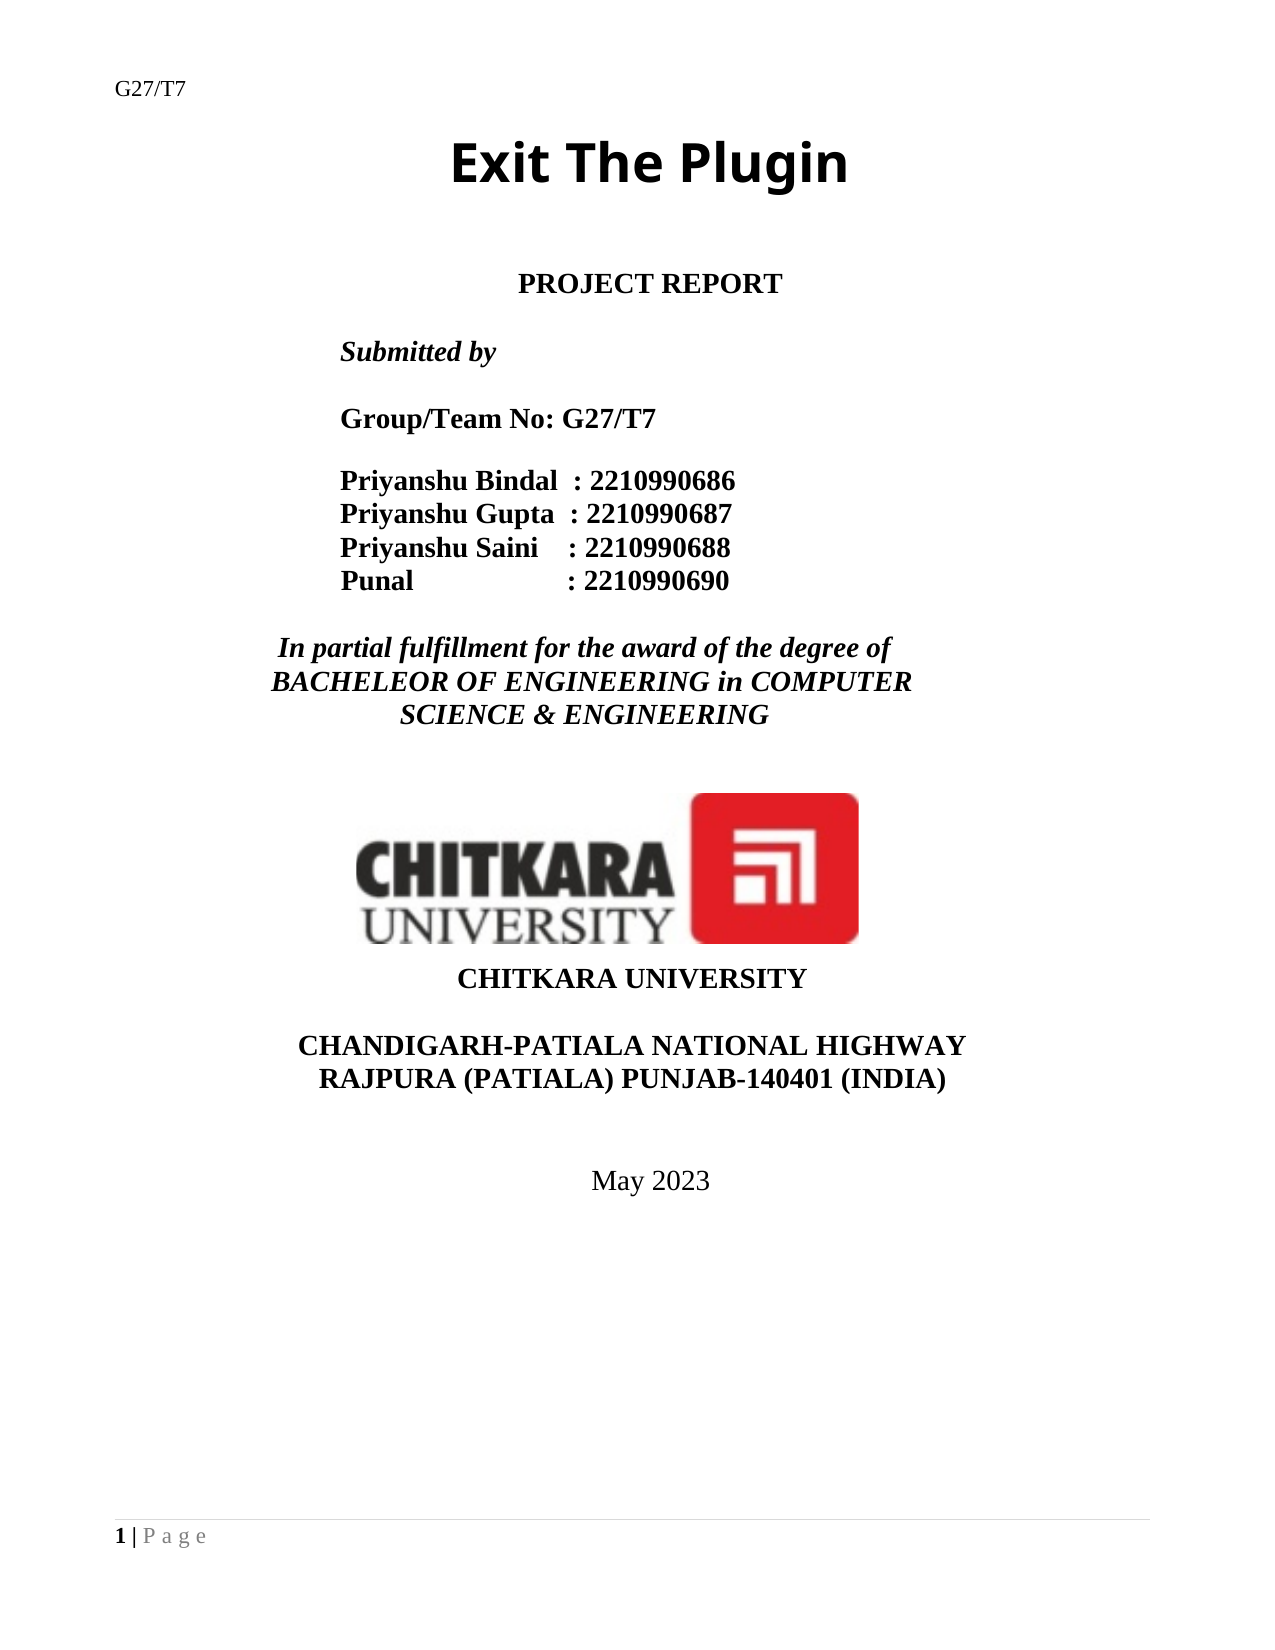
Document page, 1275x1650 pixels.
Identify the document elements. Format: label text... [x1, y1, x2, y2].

text CHITKARA UNIVERSITY [114, 961, 1150, 994]
subtitle Exit The Plugin [340, 125, 960, 199]
text Punal : 2210990690 [114, 563, 959, 597]
subtitle SCIENCE & ENGINEERING [114, 697, 923, 731]
text Priyanshu Saini : 2210990688 [340, 530, 959, 563]
subtitle PROJECT REPORT [340, 266, 961, 300]
subtitle Submitted by [340, 334, 960, 367]
subtitle May 2023 [340, 1163, 961, 1197]
subtitle Group/Team No: G27/T7 [340, 401, 960, 434]
picture [356, 793, 859, 944]
text Priyanshu Gupta : 2210990687 [340, 496, 959, 530]
text CHANDIGARH-PATIALA NATIONAL HIGHWAY [114, 1028, 1150, 1061]
subtitle BACHELEOR OF ENGINEERING in COMPUTER [114, 664, 923, 697]
subtitle In partial fulfillment for the award of the degree of [114, 630, 923, 664]
text RAJPURA (PATIALA) PUNJAB-140401 (INDIA) [114, 1061, 1150, 1095]
text Priyanshu Bindal : 2210990686 [340, 463, 959, 496]
